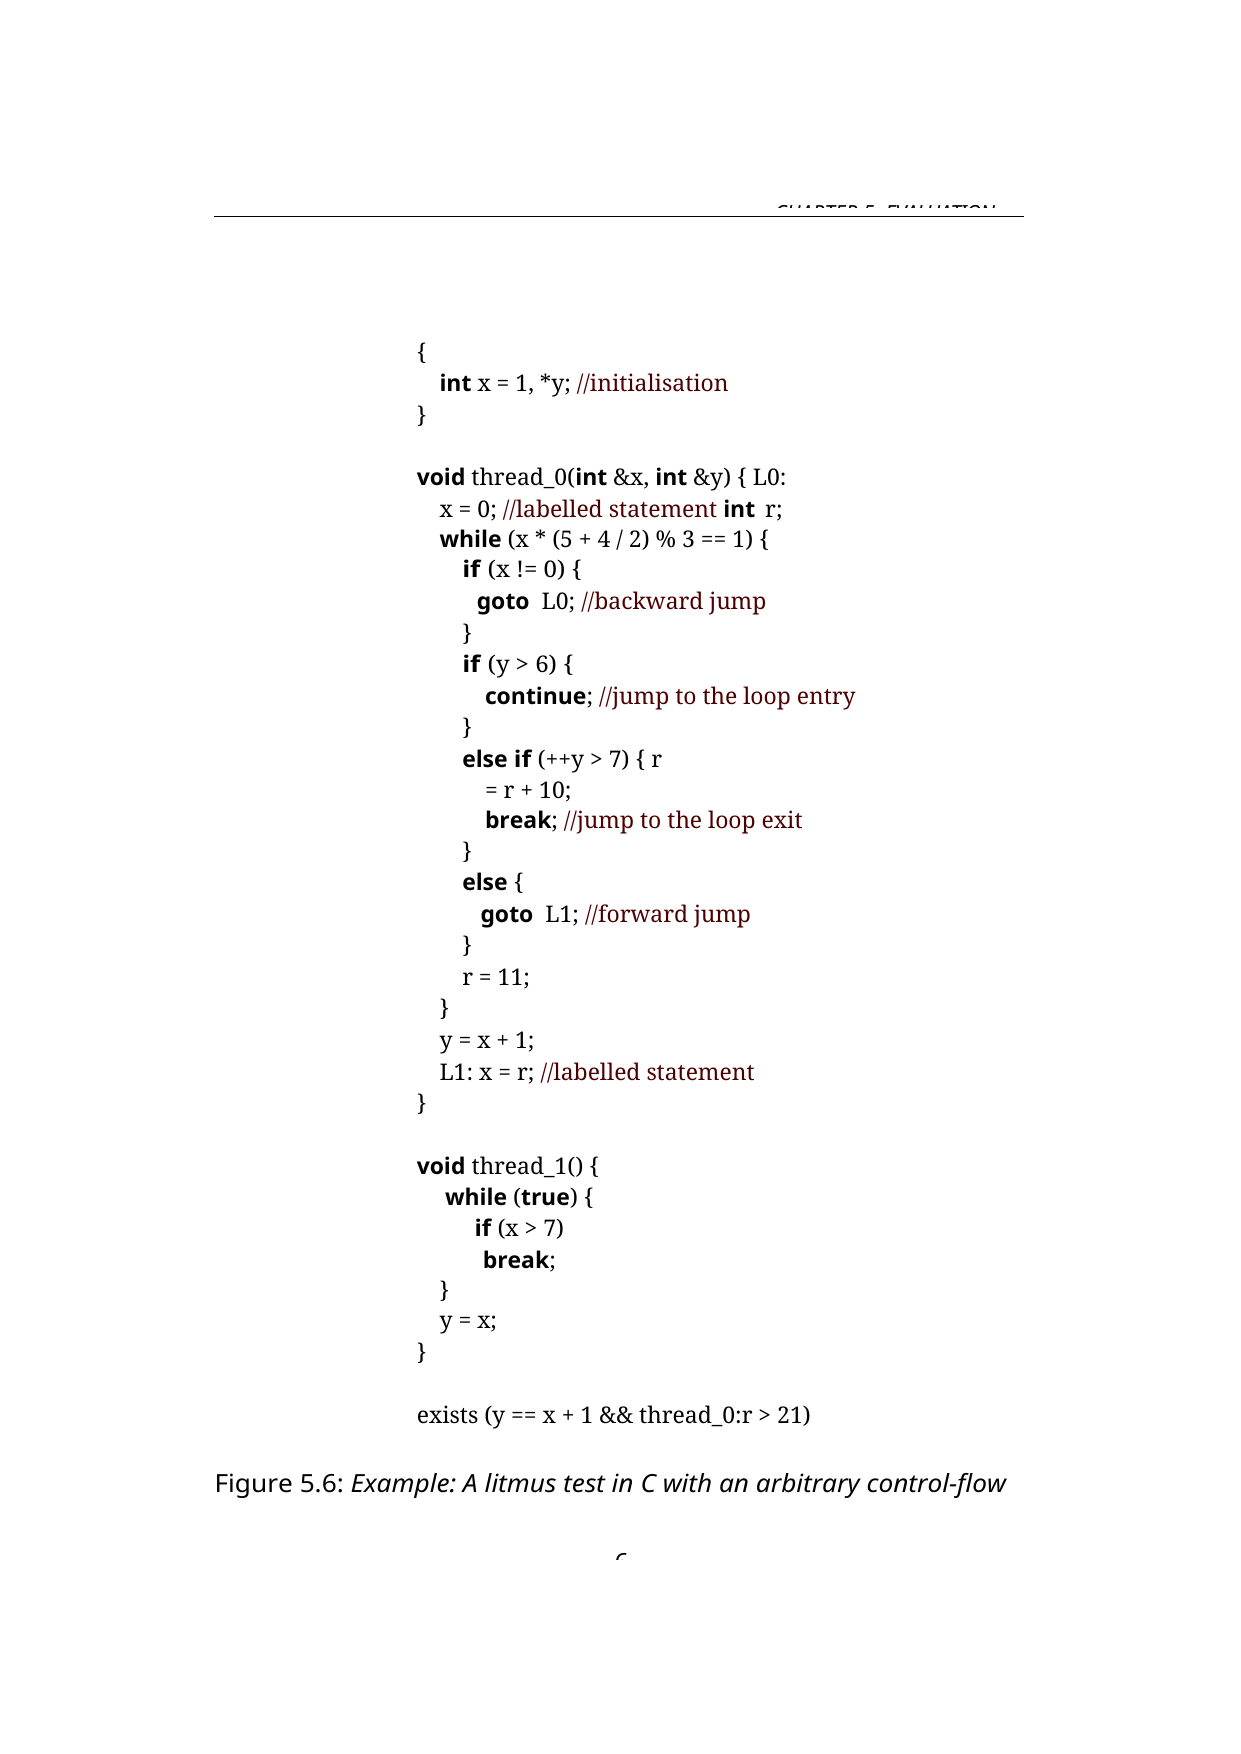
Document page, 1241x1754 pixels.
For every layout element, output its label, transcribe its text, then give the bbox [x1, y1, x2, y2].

text goto L1; //forward jump [439, 898, 792, 929]
text while (x * (5 + 4 / 2) % 3 == 1) { [439, 524, 1088, 553]
text y = x; [439, 1304, 1088, 1336]
text void thread_0(int &x, int &y) { L0: x = 0; //labelled statement int r; [417, 461, 793, 524]
text { [417, 336, 1088, 367]
text void thread_1() { [417, 1149, 1088, 1181]
text while (true) { if (x > 7) break; [439, 1181, 599, 1275]
text continue; //jump to the loop entry [485, 679, 1088, 711]
text L1: x = r; //labelled statement [439, 1055, 1088, 1087]
text } [417, 1336, 1088, 1367]
text } [439, 992, 1088, 1024]
text y = x + 1; [439, 1024, 1088, 1055]
text Figure 5.6: Example: A litmus test in C with an arbitrary control-flow [214, 1466, 1088, 1500]
text if (y > 6) { [462, 648, 1088, 679]
text r = 11; [462, 961, 1088, 992]
text } [462, 616, 1088, 648]
text goto L0; //backward jump [439, 585, 804, 616]
text } [462, 835, 1088, 866]
text } [417, 399, 1088, 430]
text else if (++y > 7) { r = r + 10; [462, 743, 678, 805]
text break; //jump to the loop exit [485, 805, 1088, 834]
text } [417, 1087, 1088, 1118]
text exists (y == x + 1 && thread_0:r > 21) [417, 1399, 1088, 1430]
text int x = 1, *y; //initialisation [439, 367, 1088, 398]
text else { [462, 866, 1088, 897]
text } [462, 711, 1088, 742]
text if (x != 0) { [462, 553, 1088, 585]
text } [462, 929, 1088, 961]
text } [439, 1275, 1088, 1304]
